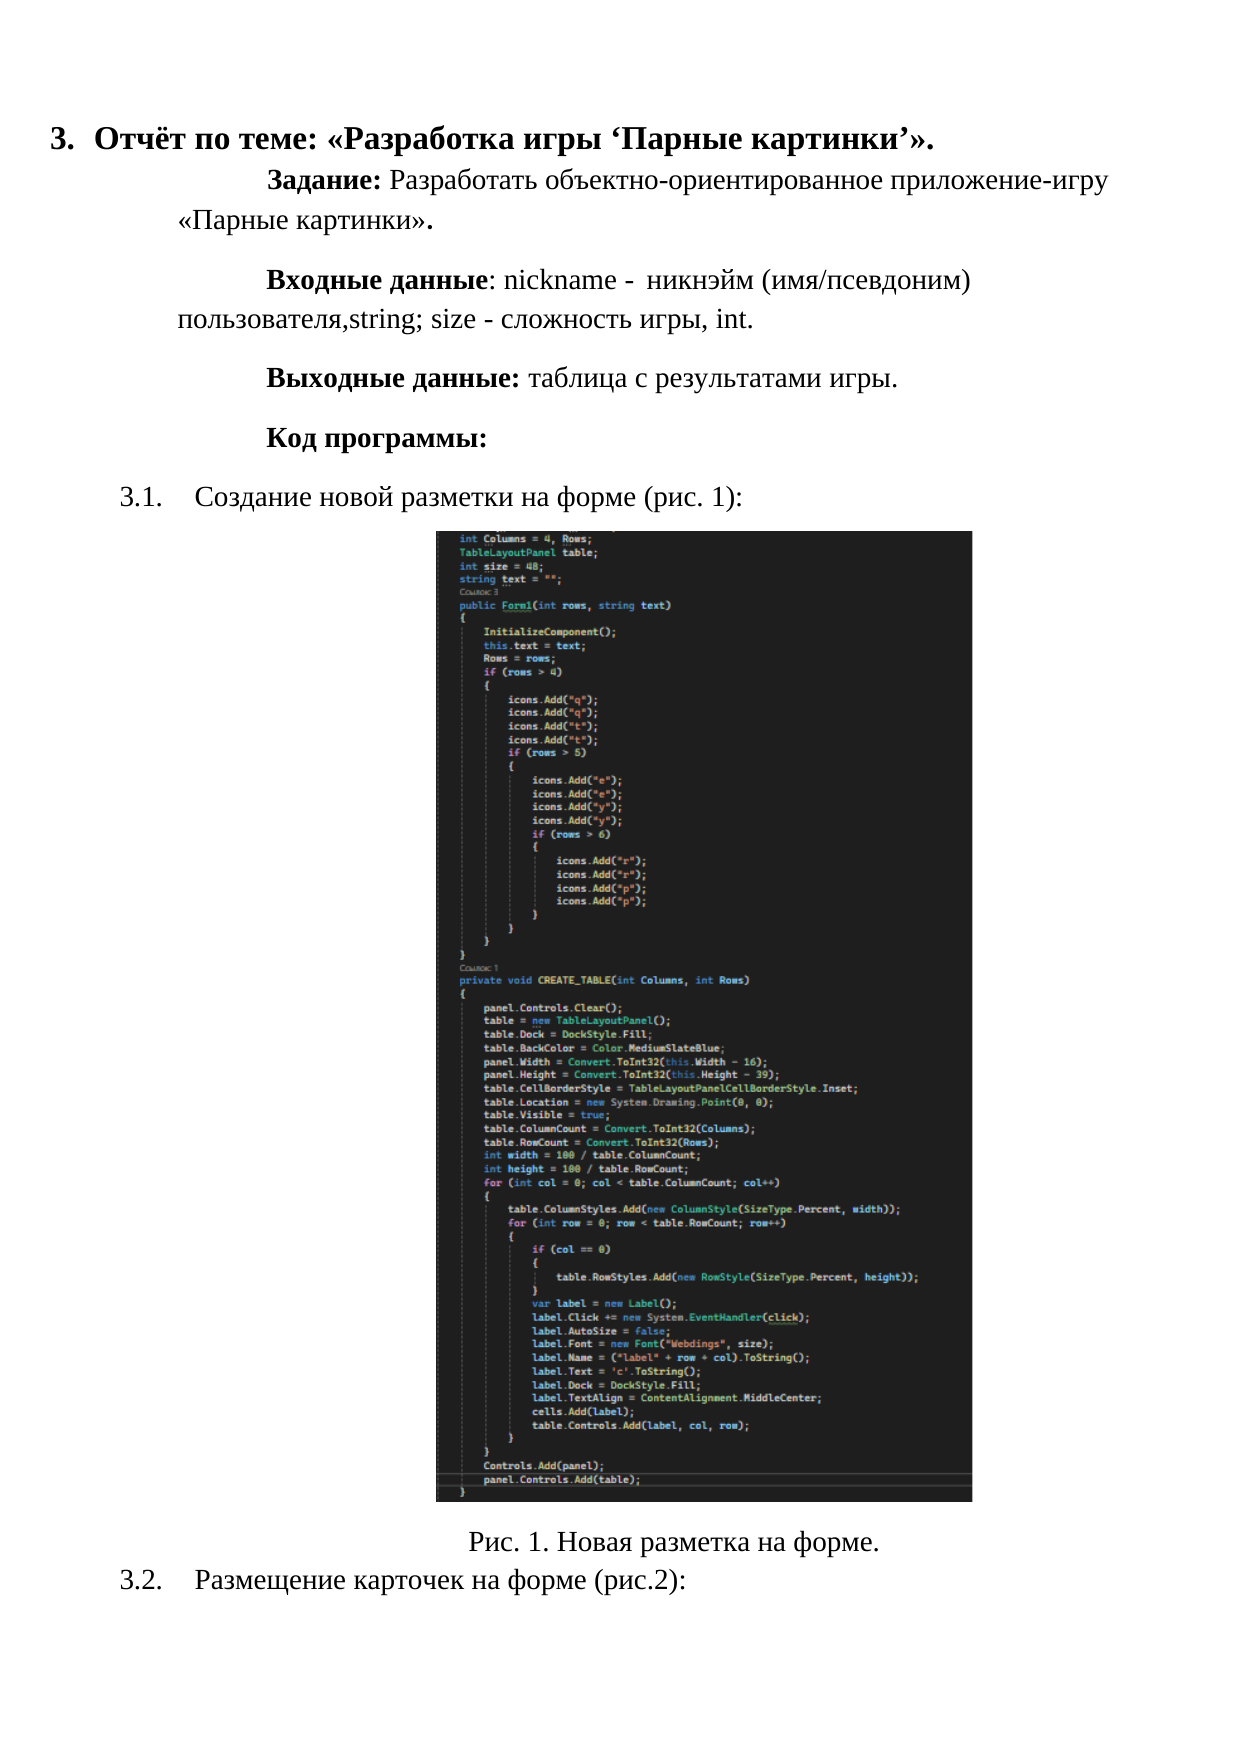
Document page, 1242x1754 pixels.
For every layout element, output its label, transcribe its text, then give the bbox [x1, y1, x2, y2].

text Задание: Разработать объектно-ориентированное приложение-игру [50, 162, 1109, 196]
text «Парные картинки». [177, 201, 1173, 237]
list Размещение карточек на форме (рис.2): [119, 1562, 1173, 1596]
subtitle Отчёт по теме: «Разработка игры ‘Парные картинки’». [50, 118, 1106, 156]
text Выходные данные: таблица с результатами игры. [266, 360, 1173, 394]
picture [436, 531, 973, 1502]
subtitle Код программы: [266, 420, 1173, 453]
list Создание новой разметки на форме (рис. 1): [119, 479, 1173, 513]
text Входные данные: nickname - никнэйм (имя/псевдоним) пользователя,string; size - сложность игры, int. [177, 262, 1173, 334]
text Рис. 1. Новая разметка на форме. [468, 1524, 1173, 1557]
